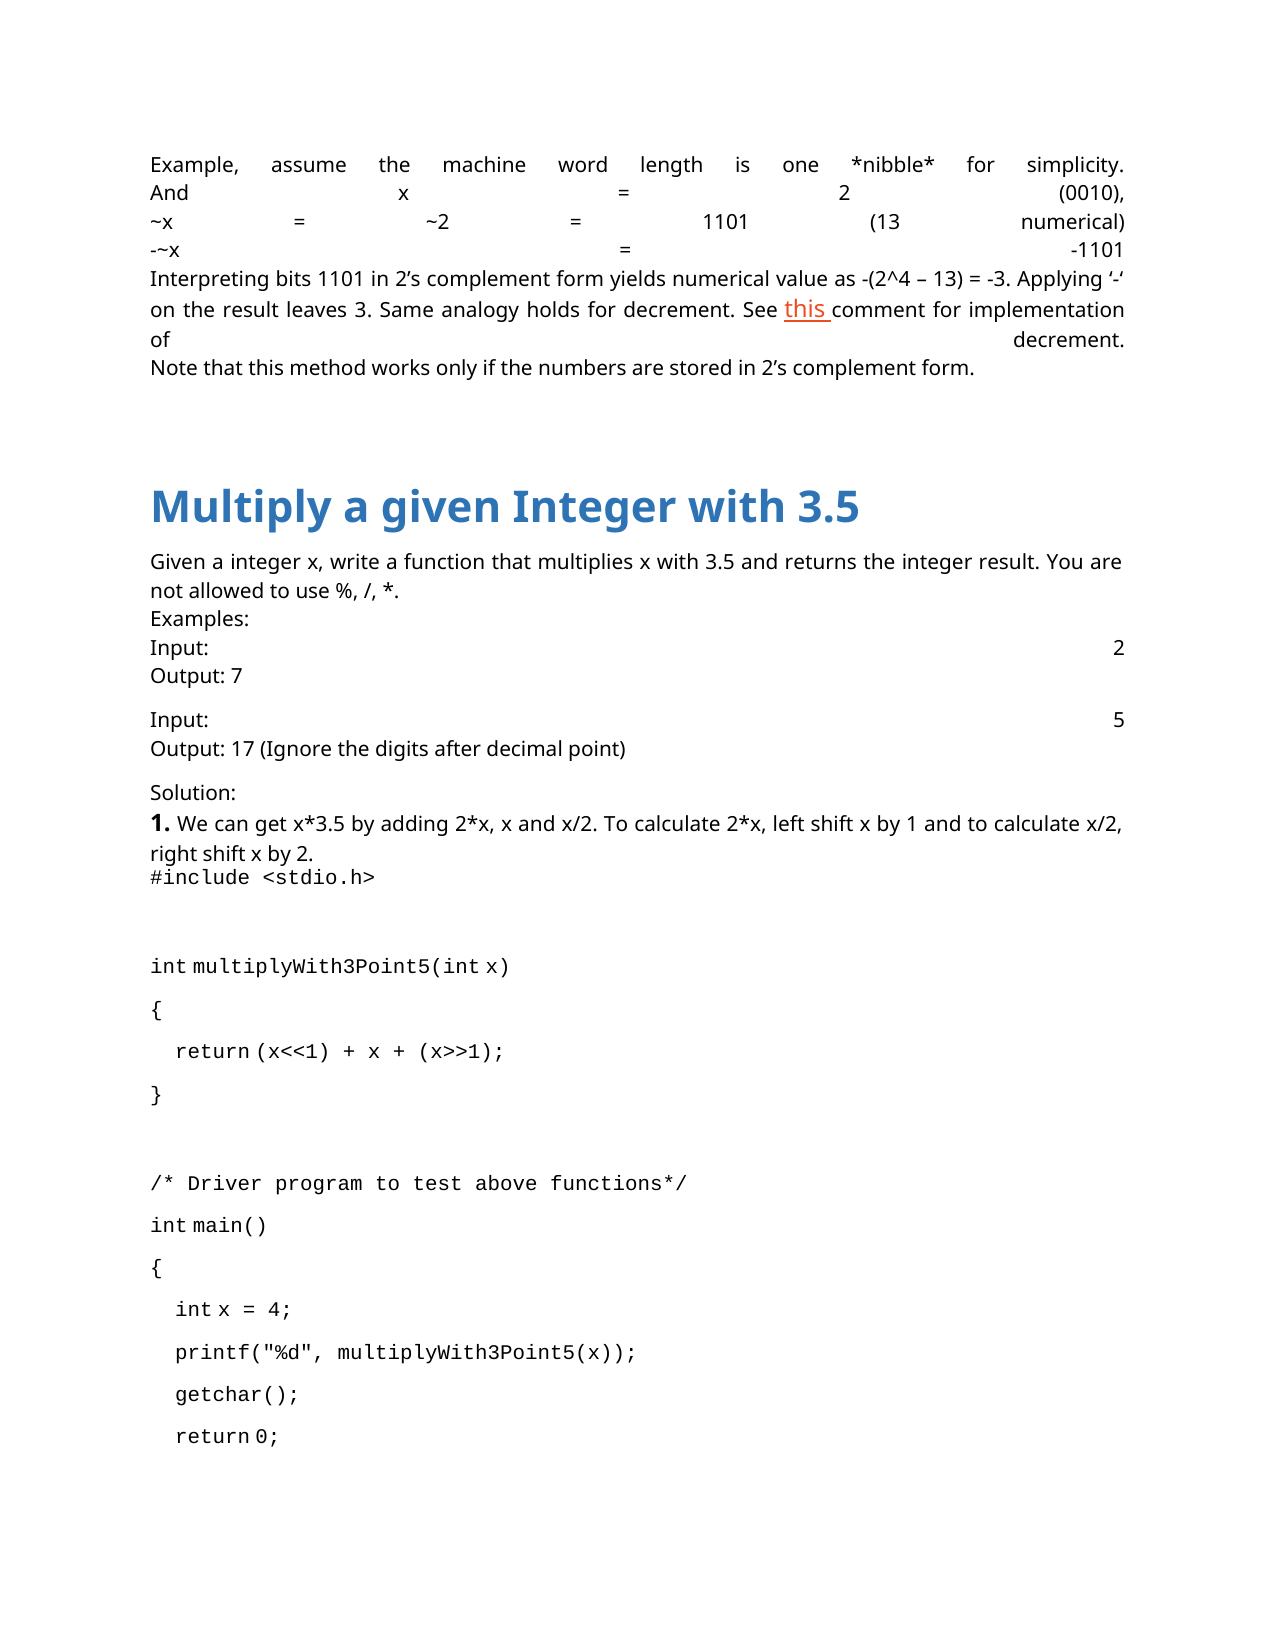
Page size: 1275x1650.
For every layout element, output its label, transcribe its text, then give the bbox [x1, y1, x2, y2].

subtitle Multiply a given Integer with 3.5 [150, 475, 1125, 535]
text Example, assume the machine word length is one *nibble* for simplicity. And x = 2 (0010), ~x = ~2 = 1101 (13 numerical) -~x = -1101 Interpreting bits 1101 in 2’s complement form yields numerical value as -(2^4 – 13) = -3. Applying ‘-‘ on the result leaves 3. Same analogy holds for decrement. See this comment for implementation of decrement. Note that this method works only if the numbers are stored in 2’s complement form. [150, 150, 1125, 382]
text Input: 5 Output: 17 (Ignore the digits after decimal point) [150, 705, 1125, 762]
text Solution: 1. We can get x*3.5 by adding 2*x, x and x/2. To calculate 2*x, left shift x by 1 and to calculate x/2, right shift x by 2. [150, 778, 1125, 867]
text Given a integer x, write a function that multiplies x with 3.5 and returns the integer result. You are not allowed to use %, /, *. [150, 547, 1125, 604]
text Examples: Input: 2 Output: 7 [150, 604, 1125, 690]
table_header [150, 867, 1200, 1469]
